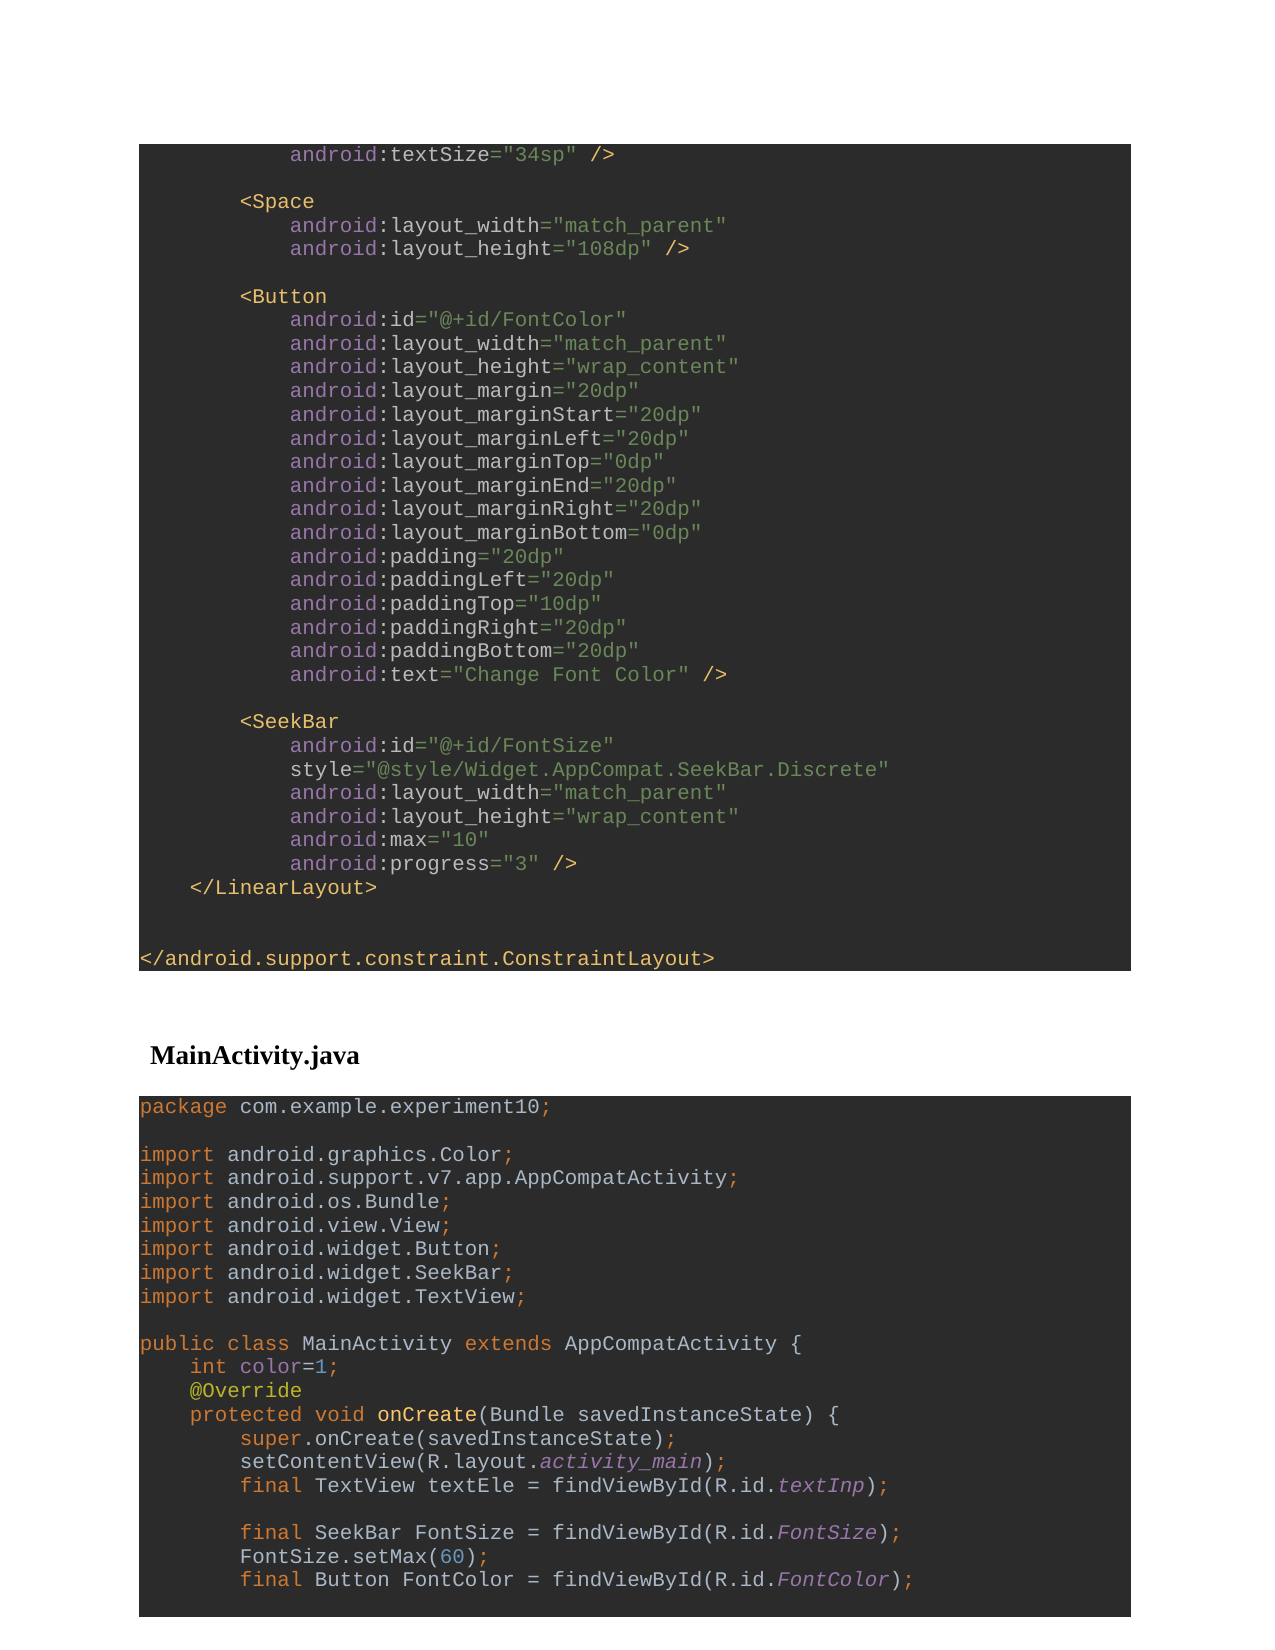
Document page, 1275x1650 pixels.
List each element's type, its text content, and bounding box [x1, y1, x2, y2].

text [139, 1096, 1131, 1617]
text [139, 144, 1131, 971]
subtitle MainActivity.java [150, 1039, 1131, 1070]
